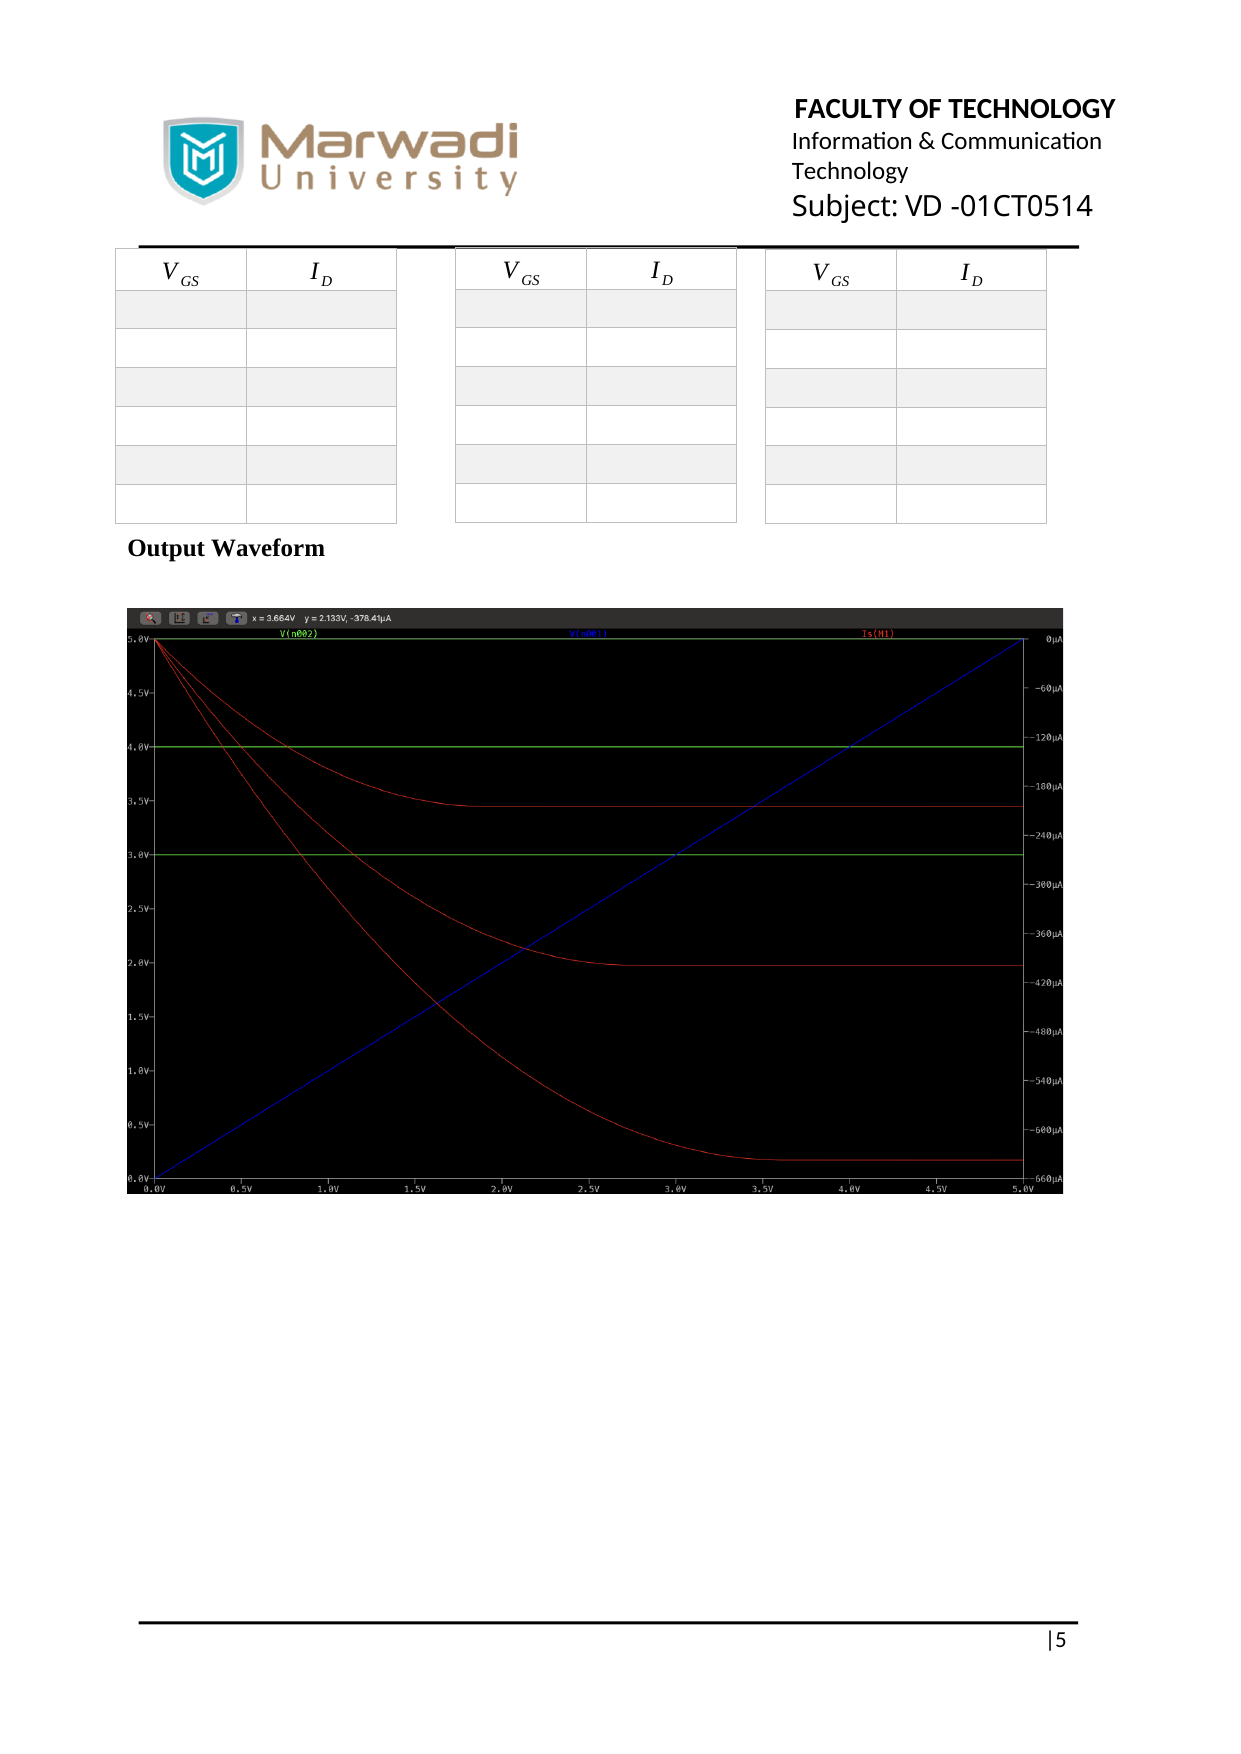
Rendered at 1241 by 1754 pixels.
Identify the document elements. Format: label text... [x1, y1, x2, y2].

table_cell [897, 446, 1046, 484]
table_cell [456, 367, 586, 405]
table_cell [247, 485, 396, 523]
table_header [766, 250, 896, 290]
table_cell [587, 484, 736, 522]
text Output Waveform [127, 286, 1065, 562]
table_cell [116, 329, 246, 367]
table_cell [247, 407, 396, 445]
table_cell [897, 330, 1046, 368]
table_cell [456, 328, 586, 366]
table_cell [897, 369, 1046, 407]
table_cell [456, 484, 586, 522]
table_cell [247, 329, 396, 367]
table_cell [587, 406, 736, 444]
table_cell [766, 369, 896, 407]
table_cell [766, 291, 896, 329]
table_cell [247, 368, 396, 406]
table_cell [587, 290, 736, 327]
table_cell [587, 367, 736, 405]
table_cell [116, 407, 246, 445]
table_header [897, 250, 1046, 290]
picture [127, 608, 1064, 1194]
table_cell [456, 290, 586, 327]
table_cell [116, 446, 246, 484]
table_header [456, 248, 586, 288]
table_cell [247, 291, 396, 328]
table_cell [456, 445, 586, 483]
table_cell [116, 368, 246, 406]
table_cell [766, 485, 896, 523]
table_cell [587, 445, 736, 483]
table_cell [766, 330, 896, 368]
table_cell [456, 406, 586, 444]
table_header [247, 249, 396, 289]
table_cell [116, 291, 246, 328]
table_cell [766, 446, 896, 484]
table_cell [897, 291, 1046, 329]
table_cell [587, 328, 736, 366]
table_cell [247, 446, 396, 484]
table_cell [116, 485, 246, 523]
picture [162, 116, 518, 206]
table_cell [897, 408, 1046, 445]
table_header [116, 249, 246, 289]
table_cell [897, 485, 1046, 523]
table_header [587, 248, 736, 288]
table_cell [766, 408, 896, 445]
